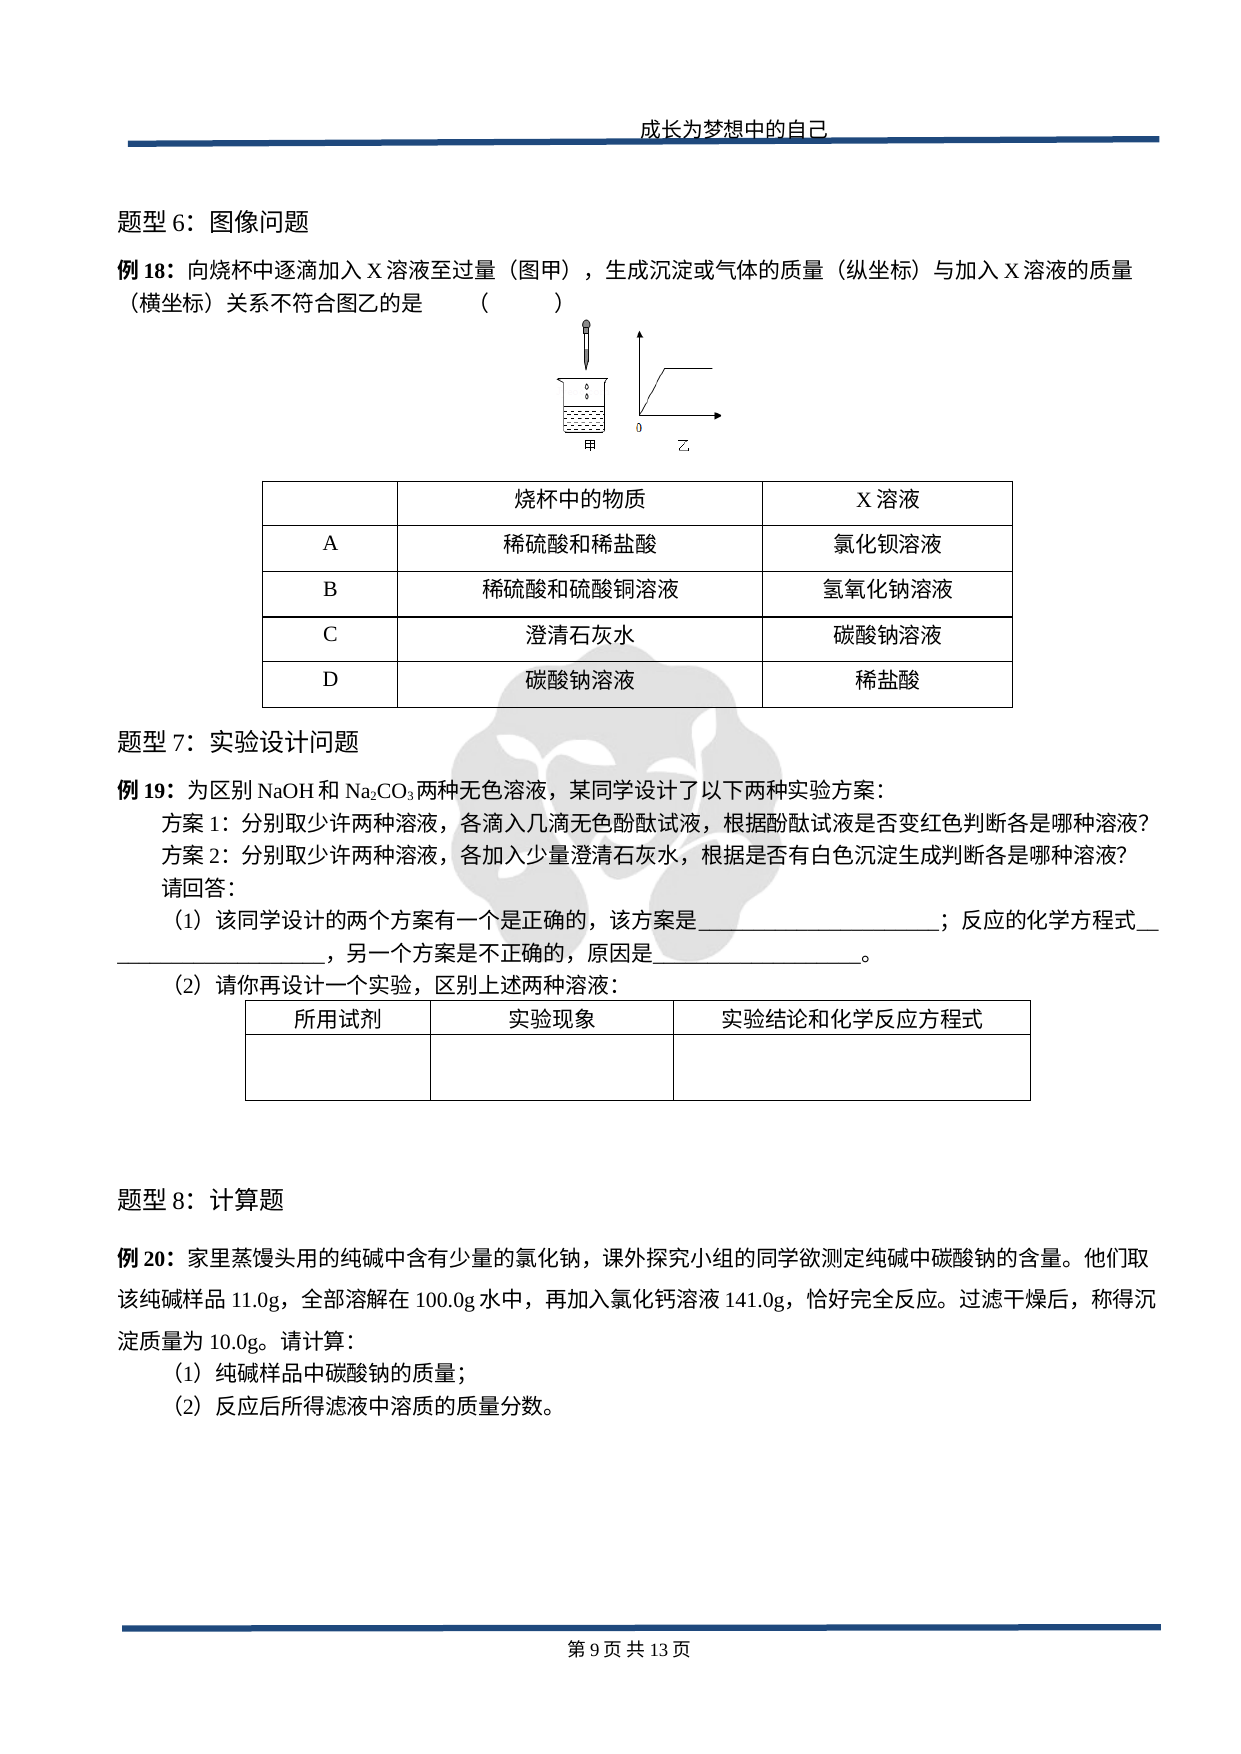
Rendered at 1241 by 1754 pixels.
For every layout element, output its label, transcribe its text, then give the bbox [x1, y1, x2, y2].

table_cell 碳酸钠溶液 [763, 618, 1012, 661]
table_cell A [263, 526, 397, 571]
table_cell B [263, 572, 397, 616]
text 题型7：实验设计问题 [117, 708, 1159, 773]
table_cell 稀硫酸和硫酸铜溶液 [398, 572, 762, 616]
table_header [263, 482, 397, 525]
picture [554, 318, 722, 451]
text （1）纯碱样品中碳酸钠的质量； [117, 1356, 1159, 1388]
table_cell 氯化钡溶液 [763, 526, 1012, 571]
table_cell 氢氧化钠溶液 [763, 572, 1012, 616]
table_cell [674, 1035, 1030, 1100]
table_header 实验现象 [431, 1001, 673, 1034]
table_header 所用试剂 [246, 1001, 430, 1034]
text 例18：向烧杯中逐滴加入X溶液至过量（图甲），生成沉淀或气体的质量（纵坐标）与加入X溶液的质量（横坐标）关系不符合图乙的是 （ ） [117, 253, 1159, 318]
table_cell 稀盐酸 [763, 662, 1012, 707]
text （2）请你再设计一个实验，区别上述两种溶液： [117, 968, 1159, 1000]
text （2）反应后所得滤液中溶质的质量分数。 [117, 1388, 1159, 1421]
text 例20：家里蒸馒头用的纯碱中含有少量的氯化钠，课外探究小组的同学欲测定纯碱中碳酸钠的含量。他们取该纯碱样品11.0g，全部溶解在100.0g水中，再加入氯化钙溶液141.0g，恰好完全反应。过滤干燥后，称得沉淀质量为10.0g。请计算： [117, 1231, 1159, 1356]
table_header X溶液 [763, 482, 1012, 525]
table_cell [431, 1035, 673, 1100]
table_cell [246, 1035, 430, 1100]
table_cell 澄清石灰水 [398, 618, 762, 661]
table_header 烧杯中的物质 [398, 482, 762, 525]
table_cell C [263, 618, 397, 661]
table_cell D [263, 662, 397, 707]
text （1）该同学设计的两个方案有一个是正确的，该方案是______________________；反应的化学方程式_____________________，另一个方案是不正确的，原因是___________________。 [117, 903, 1159, 968]
text 请回答： [117, 870, 1159, 903]
text 方案2：分别取少许两种溶液，各加入少量澄清石灰水，根据是否有白色沉淀生成判断各是哪种溶液？ [117, 838, 1159, 870]
text 题型8：计算题 [117, 1166, 1159, 1231]
text 例19：为区别NaOH和Na2CO3两种无色溶液，某同学设计了以下两种实验方案： [117, 773, 1159, 805]
text 方案1：分别取少许两种溶液，各滴入几滴无色酚酞试液，根据酚酞试液是否变红色判断各是哪种溶液？ [117, 805, 1159, 838]
table_cell 稀硫酸和稀盐酸 [398, 526, 762, 571]
table_header 实验结论和化学反应方程式 [674, 1001, 1030, 1034]
text 题型6：图像问题 [117, 188, 1159, 253]
table_cell 碳酸钠溶液 [398, 662, 762, 707]
